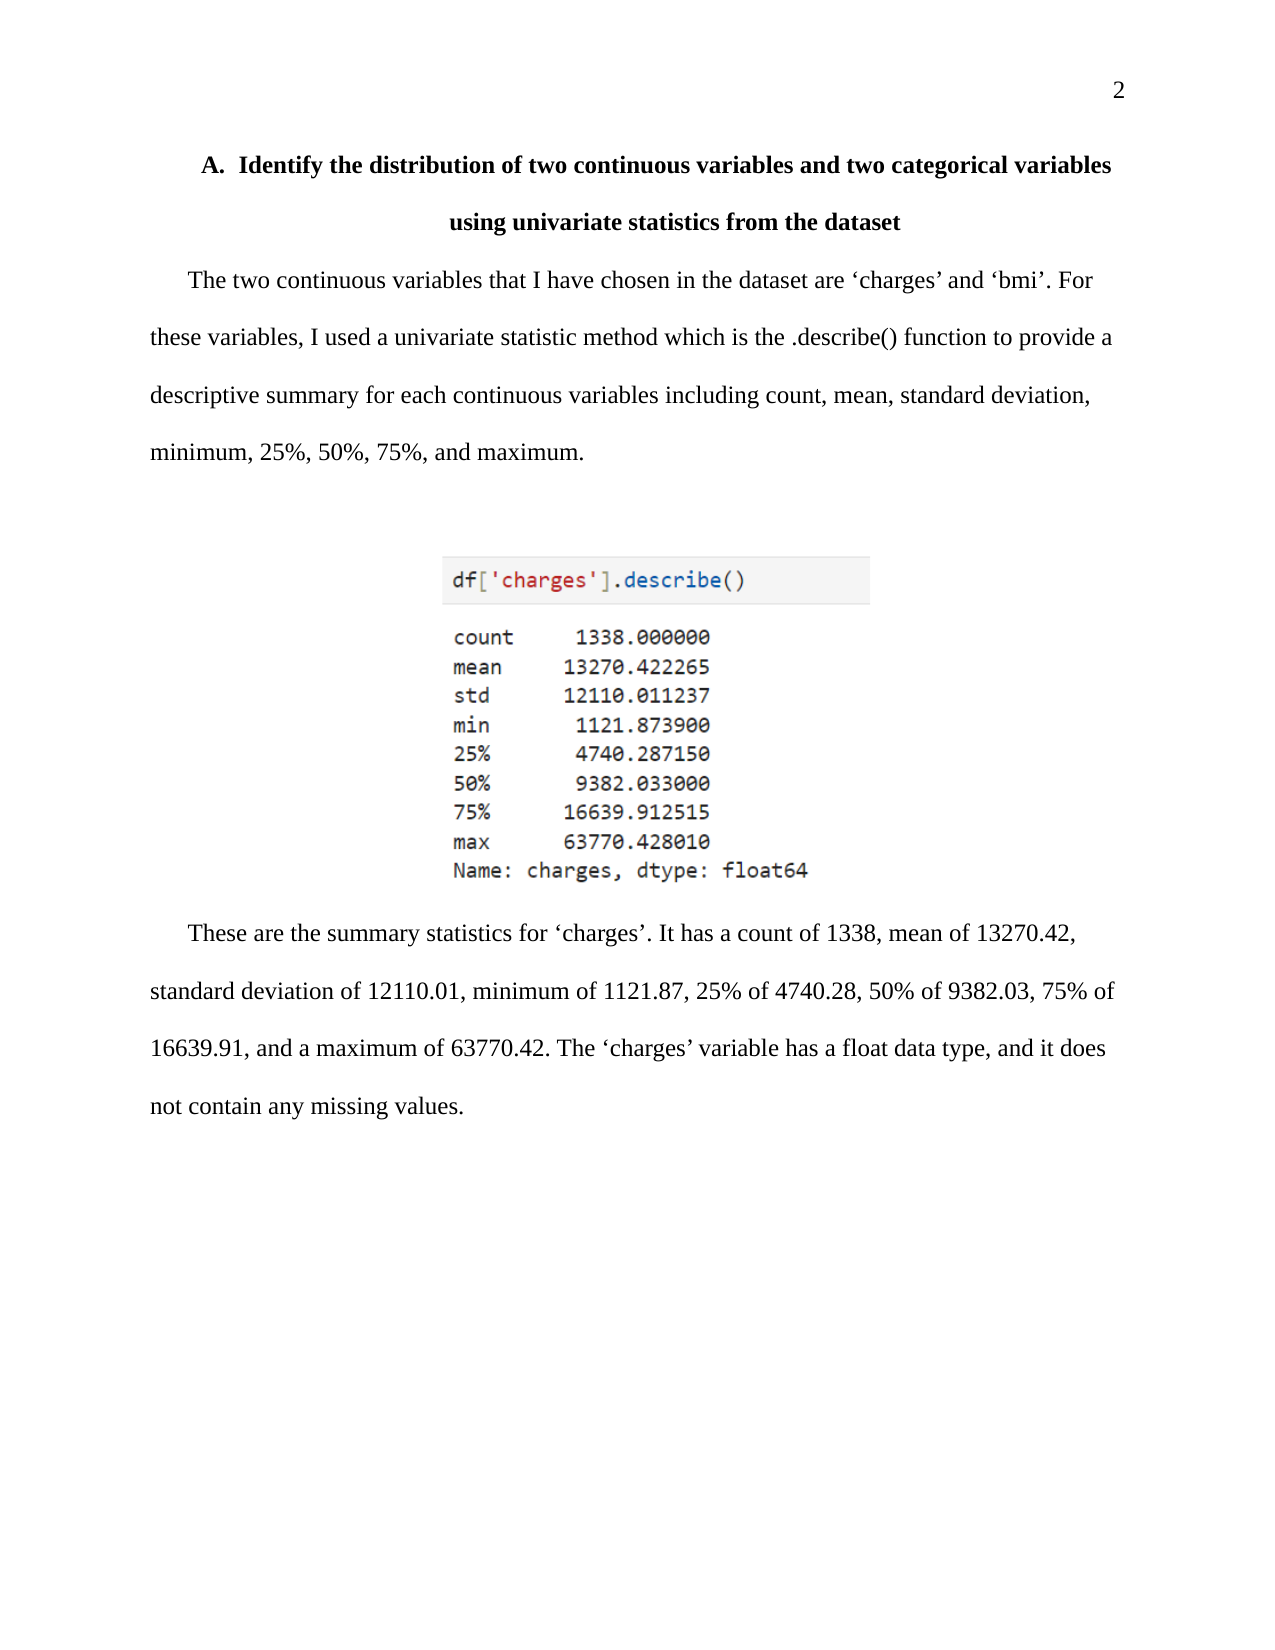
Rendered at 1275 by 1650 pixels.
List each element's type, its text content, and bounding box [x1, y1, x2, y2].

list Identify the distribution of two continuous variables and two categorical variables using univariate statistics from the dataset [187, 150, 1125, 236]
text The two continuous variables that I have chosen in the dataset are ‘charges’ and ‘bmi’. For these variables, I used a univariate statistic method which is the .describe() function to provide a descriptive summary for each continuous variables including count, mean, standard deviation, minimum, 25%, 50%, 75%, and maximum. [150, 265, 1125, 466]
text These are the summary statistics for ‘charges’. It has a count of 1338, mean of 13270.42, standard deviation of 12110.01, minimum of 1121.87, 25% of 4740.28, 50% of 9382.03, 75% of 16639.91, and a maximum of 63770.42. The ‘charges’ variable has a float data type, and it does not contain any missing values. [150, 918, 1125, 1120]
picture [442, 552, 871, 888]
